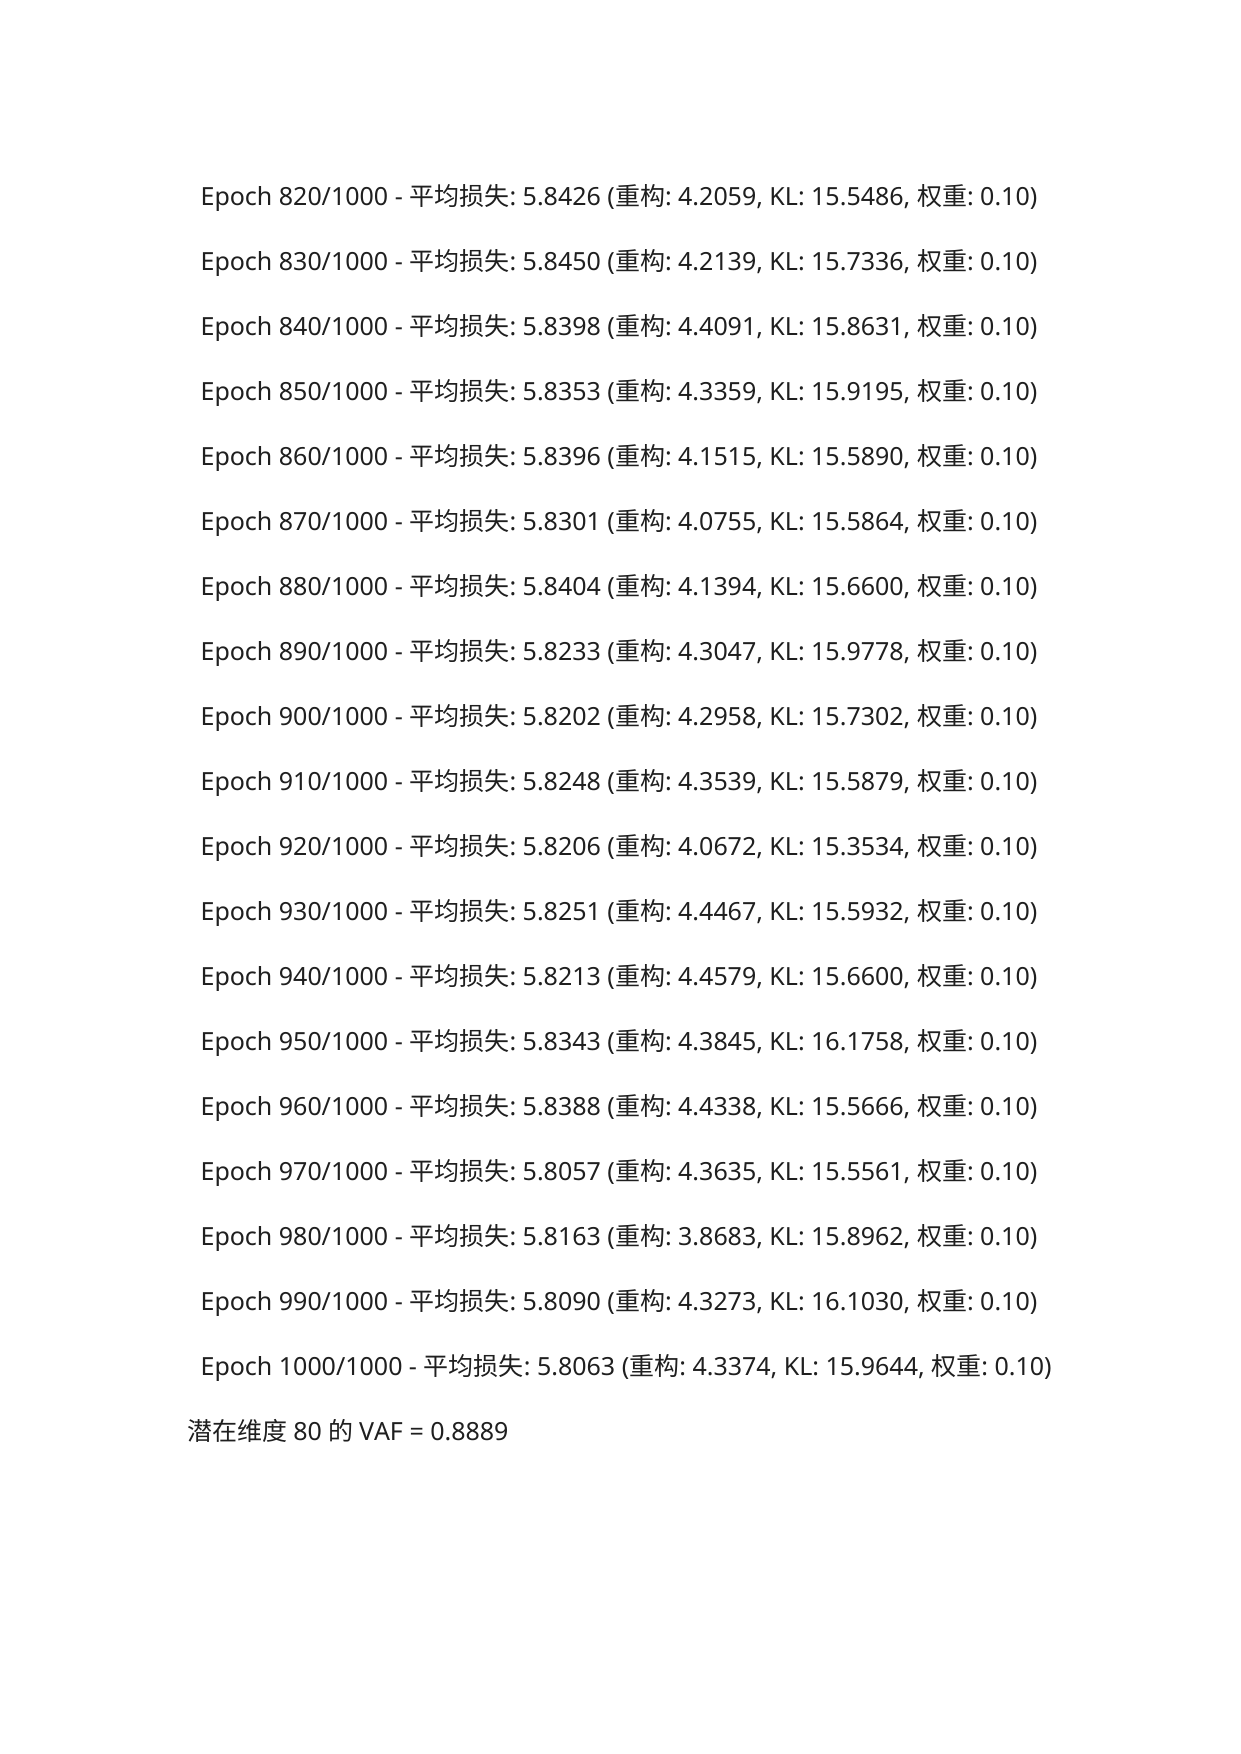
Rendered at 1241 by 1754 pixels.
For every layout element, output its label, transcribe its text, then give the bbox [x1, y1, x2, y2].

text 潜在维度 80 的 VAF = 0.8889 [187, 1397, 1053, 1462]
text Epoch 820/1000 - 平均损失: 5.8426 (重构: 4.2059, KL: 15.5486, 权重: 0.10) [187, 162, 1053, 227]
text Epoch 840/1000 - 平均损失: 5.8398 (重构: 4.4091, KL: 15.8631, 权重: 0.10) [187, 292, 1053, 357]
text Epoch 940/1000 - 平均损失: 5.8213 (重构: 4.4579, KL: 15.6600, 权重: 0.10) [187, 942, 1053, 1007]
text Epoch 870/1000 - 平均损失: 5.8301 (重构: 4.0755, KL: 15.5864, 权重: 0.10) [187, 487, 1053, 552]
text Epoch 900/1000 - 平均损失: 5.8202 (重构: 4.2958, KL: 15.7302, 权重: 0.10) [187, 682, 1053, 747]
text Epoch 880/1000 - 平均损失: 5.8404 (重构: 4.1394, KL: 15.6600, 权重: 0.10) [187, 552, 1053, 617]
text Epoch 1000/1000 - 平均损失: 5.8063 (重构: 4.3374, KL: 15.9644, 权重: 0.10) [187, 1332, 1053, 1397]
text Epoch 910/1000 - 平均损失: 5.8248 (重构: 4.3539, KL: 15.5879, 权重: 0.10) [187, 747, 1053, 812]
text Epoch 860/1000 - 平均损失: 5.8396 (重构: 4.1515, KL: 15.5890, 权重: 0.10) [187, 422, 1053, 487]
text Epoch 960/1000 - 平均损失: 5.8388 (重构: 4.4338, KL: 15.5666, 权重: 0.10) [187, 1072, 1053, 1137]
text Epoch 950/1000 - 平均损失: 5.8343 (重构: 4.3845, KL: 16.1758, 权重: 0.10) [187, 1007, 1053, 1072]
text Epoch 890/1000 - 平均损失: 5.8233 (重构: 4.3047, KL: 15.9778, 权重: 0.10) [187, 617, 1053, 682]
text Epoch 830/1000 - 平均损失: 5.8450 (重构: 4.2139, KL: 15.7336, 权重: 0.10) [187, 227, 1053, 292]
text Epoch 850/1000 - 平均损失: 5.8353 (重构: 4.3359, KL: 15.9195, 权重: 0.10) [187, 357, 1053, 422]
text Epoch 980/1000 - 平均损失: 5.8163 (重构: 3.8683, KL: 15.8962, 权重: 0.10) [187, 1202, 1053, 1267]
text Epoch 930/1000 - 平均损失: 5.8251 (重构: 4.4467, KL: 15.5932, 权重: 0.10) [187, 877, 1053, 942]
text Epoch 990/1000 - 平均损失: 5.8090 (重构: 4.3273, KL: 16.1030, 权重: 0.10) [187, 1267, 1053, 1332]
text Epoch 920/1000 - 平均损失: 5.8206 (重构: 4.0672, KL: 15.3534, 权重: 0.10) [187, 812, 1053, 877]
text Epoch 970/1000 - 平均损失: 5.8057 (重构: 4.3635, KL: 15.5561, 权重: 0.10) [187, 1137, 1053, 1202]
